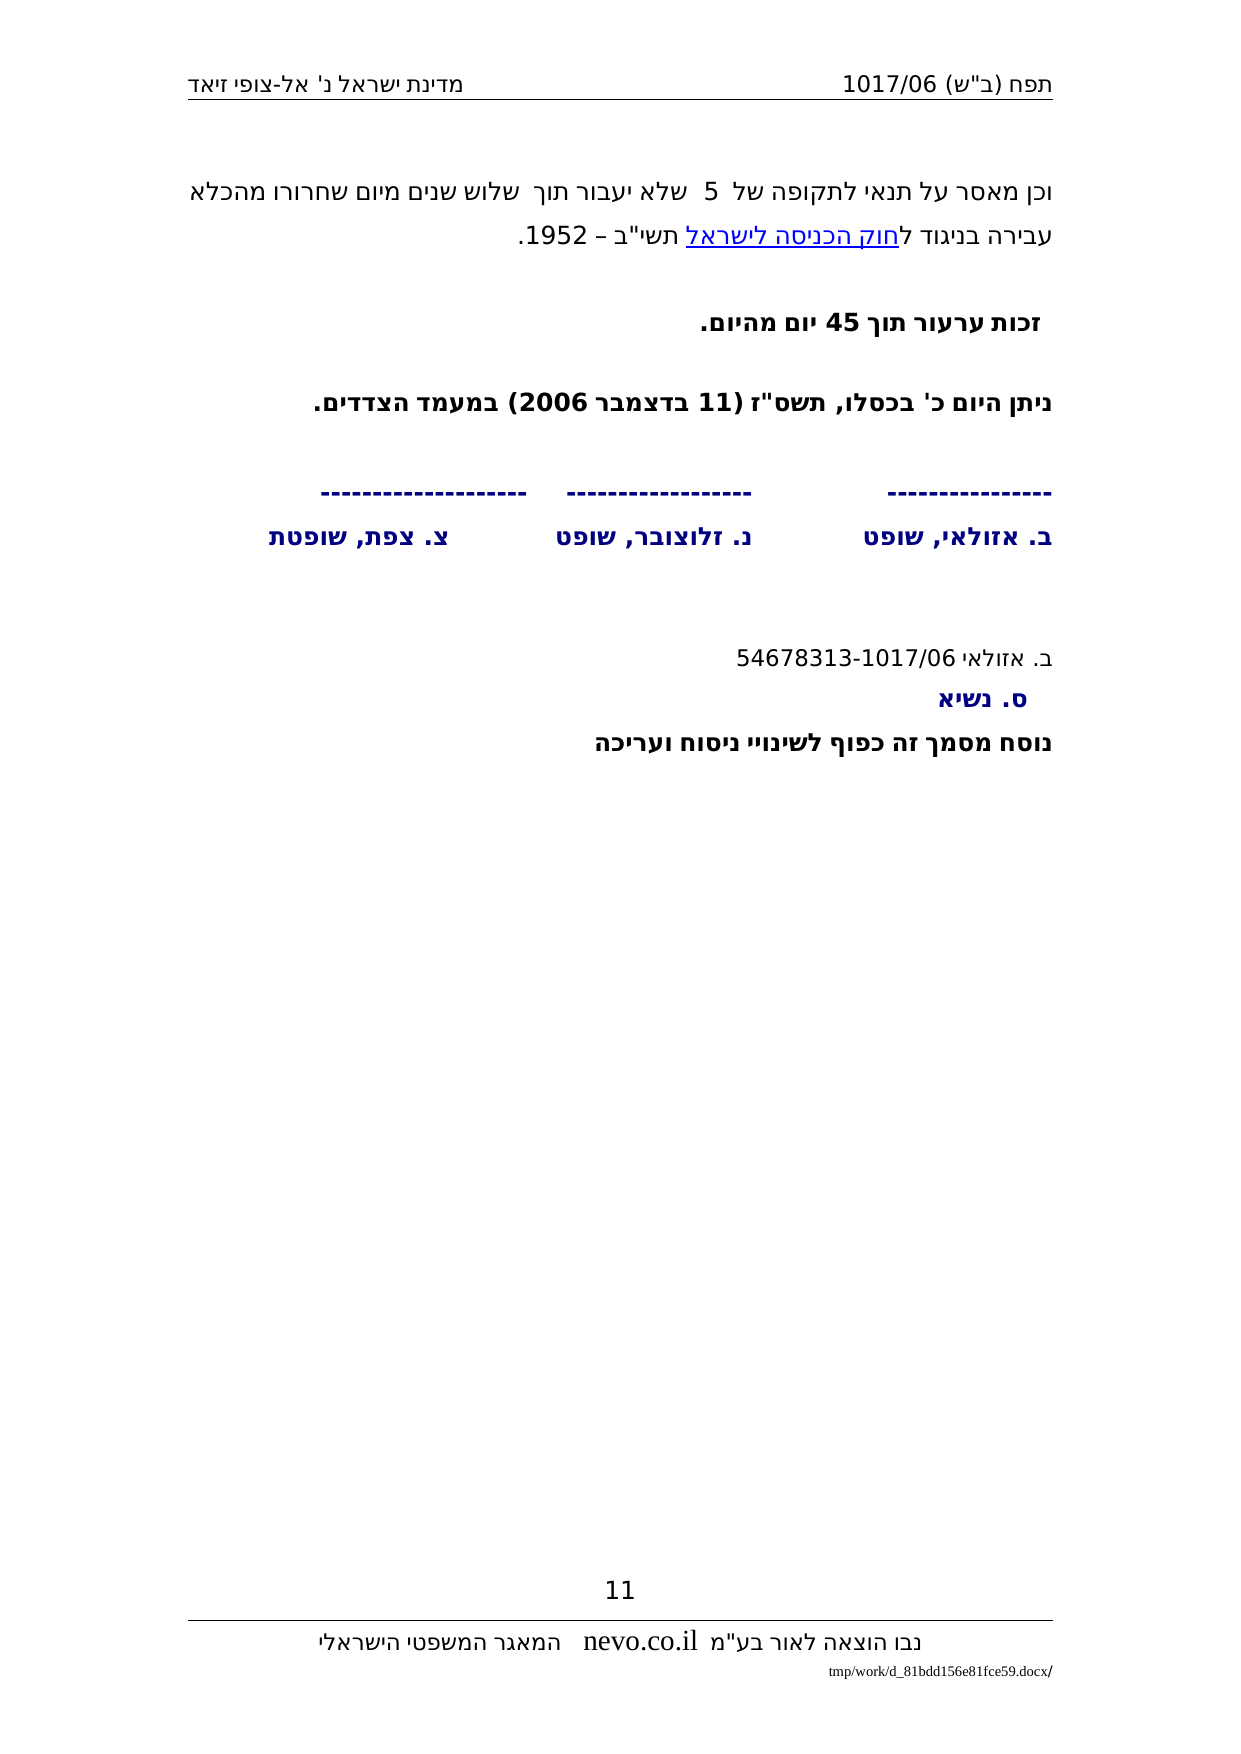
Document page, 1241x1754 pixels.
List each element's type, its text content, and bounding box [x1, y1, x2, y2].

text ---------------- ------------------ -------------------- [187, 478, 1053, 507]
text ב. אזולאי, שופט נ. זלוצובר, שופט צ. צפת, שופטת [187, 522, 1053, 551]
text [187, 177, 1053, 250]
text ב. אזולאי 54678313-1017/06 [187, 645, 1053, 671]
text ס. נשיא [187, 685, 1053, 714]
text ניתן היום כ' בכסלו, תשס"ז (11 בדצמבר 2006) במעמד הצדדים. [187, 388, 1053, 417]
text נוסח מסמך זה כפוף לשינויי ניסוח ועריכה [187, 728, 1053, 758]
text 54678313זכות ערעור תוך 45 יום מהיום. [187, 308, 1053, 337]
